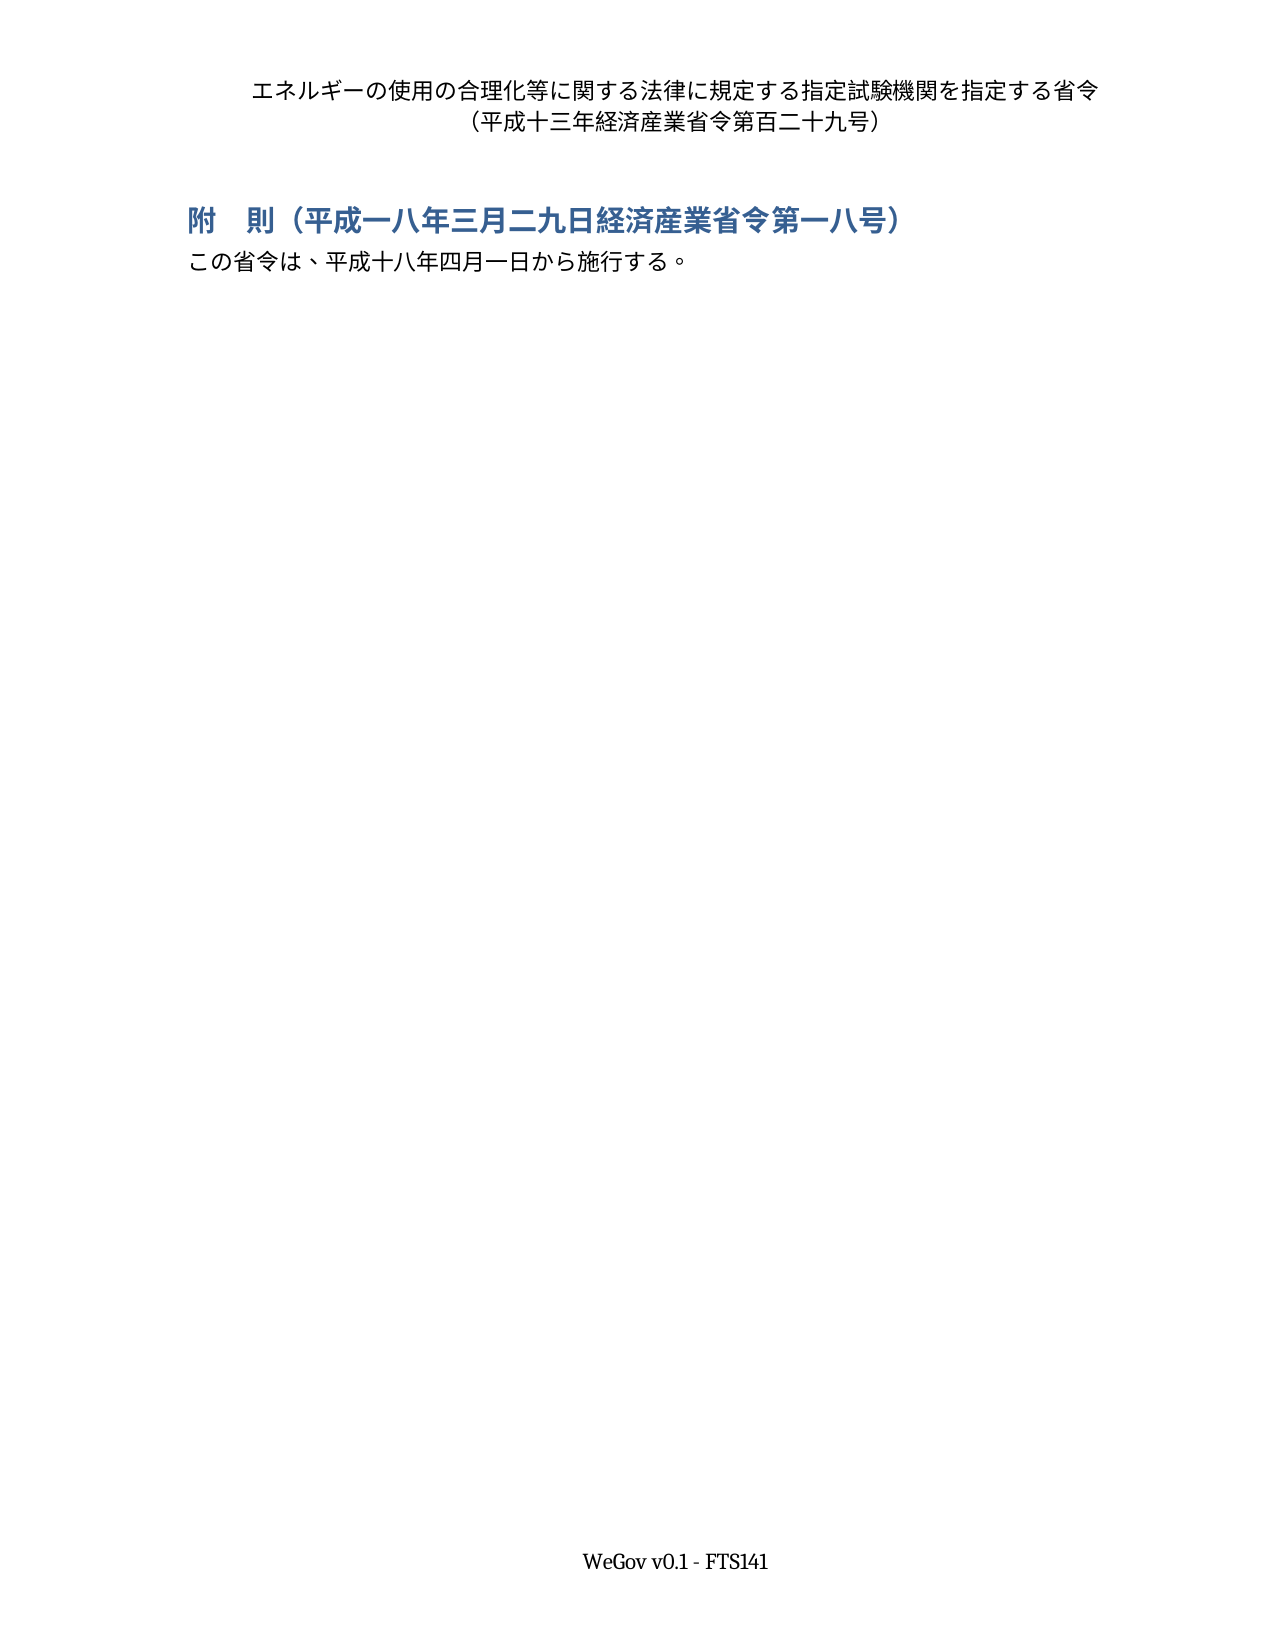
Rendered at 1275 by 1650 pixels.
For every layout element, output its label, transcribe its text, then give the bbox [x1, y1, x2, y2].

subtitle 附 則（平成一八年三月二九日経済産業省令第一八号） [187, 200, 1087, 240]
text この省令は、平成十八年四月一日から施行する。 [187, 246, 1087, 277]
